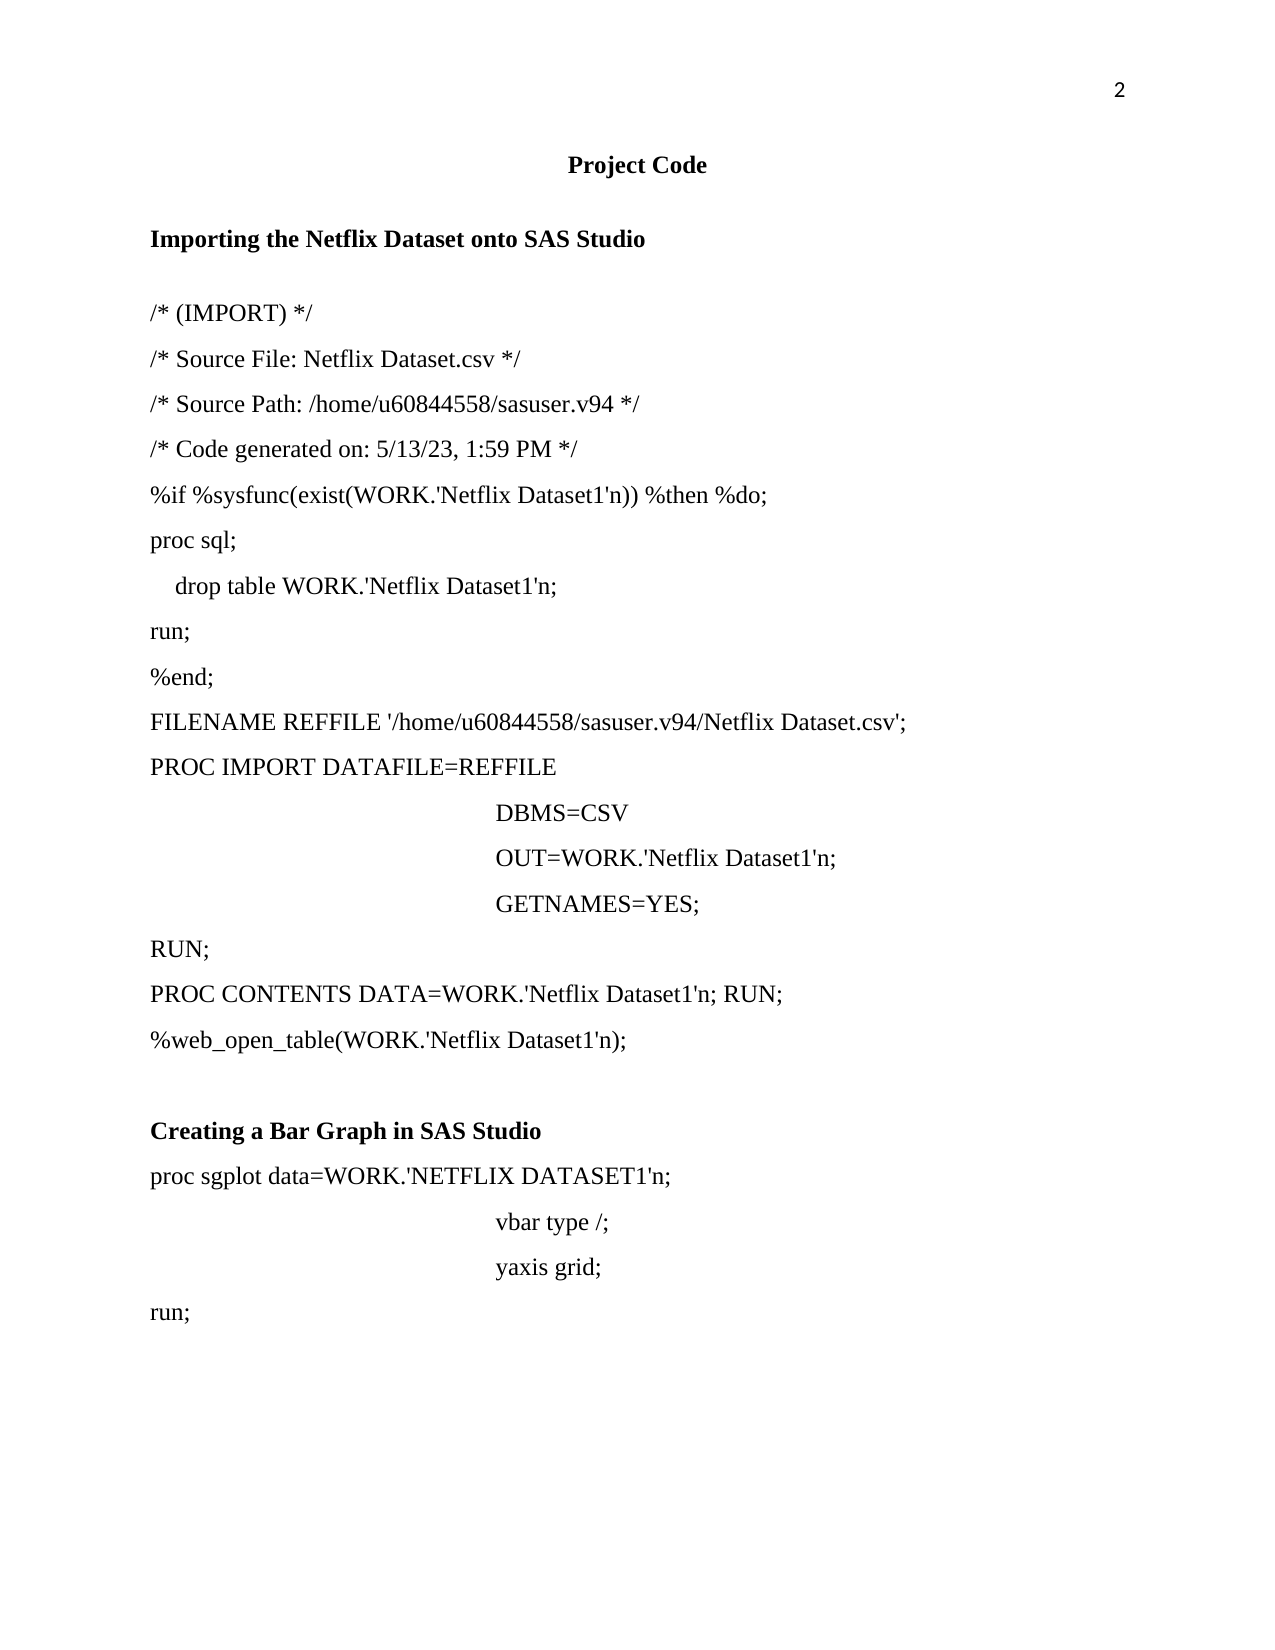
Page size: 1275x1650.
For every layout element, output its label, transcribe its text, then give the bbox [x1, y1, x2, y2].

text Creating a Bar Graph in SAS Studio [150, 1116, 1125, 1144]
text %web_open_table(WORK.'Netflix Dataset1'n); [150, 1025, 1125, 1054]
text drop table WORK.'Netflix Dataset1'n; [150, 571, 1125, 599]
text /* Source Path: /home/u60844558/sasuser.v94 */ [150, 389, 1125, 418]
text /* Code generated on: 5/13/23, 1:59 PM */ [150, 434, 1125, 463]
text vbar type /; [150, 1207, 1125, 1235]
text /* (IMPORT) */ [150, 298, 1125, 327]
text PROC CONTENTS DATA=WORK.'Netflix Dataset1'n; RUN; [150, 979, 1125, 1008]
text /* Source File: Netflix Dataset.csv */ [150, 344, 1125, 372]
text OUT=WORK.'Netflix Dataset1'n; [150, 843, 1125, 872]
text Project Code [150, 150, 1125, 179]
text Importing the Netflix Dataset onto SAS Studio [150, 224, 1125, 253]
text GETNAMES=YES; [150, 889, 1125, 917]
text RUN; [150, 934, 1125, 963]
text proc sql; [150, 525, 1125, 554]
text %if %sysfunc(exist(WORK.'Netflix Dataset1'n)) %then %do; [150, 480, 1125, 509]
text run; [150, 1297, 1125, 1326]
text %end; [150, 662, 1125, 690]
text FILENAME REFFILE '/home/u60844558/sasuser.v94/Netflix Dataset.csv'; [150, 707, 1125, 736]
text run; [150, 616, 1125, 645]
text PROC IMPORT DATAFILE=REFFILE [150, 752, 1125, 781]
text yaxis grid; [150, 1252, 1125, 1281]
text proc sgplot data=WORK.'NETFLIX DATASET1'n; [150, 1161, 1125, 1190]
text DBMS=CSV [150, 798, 1125, 827]
